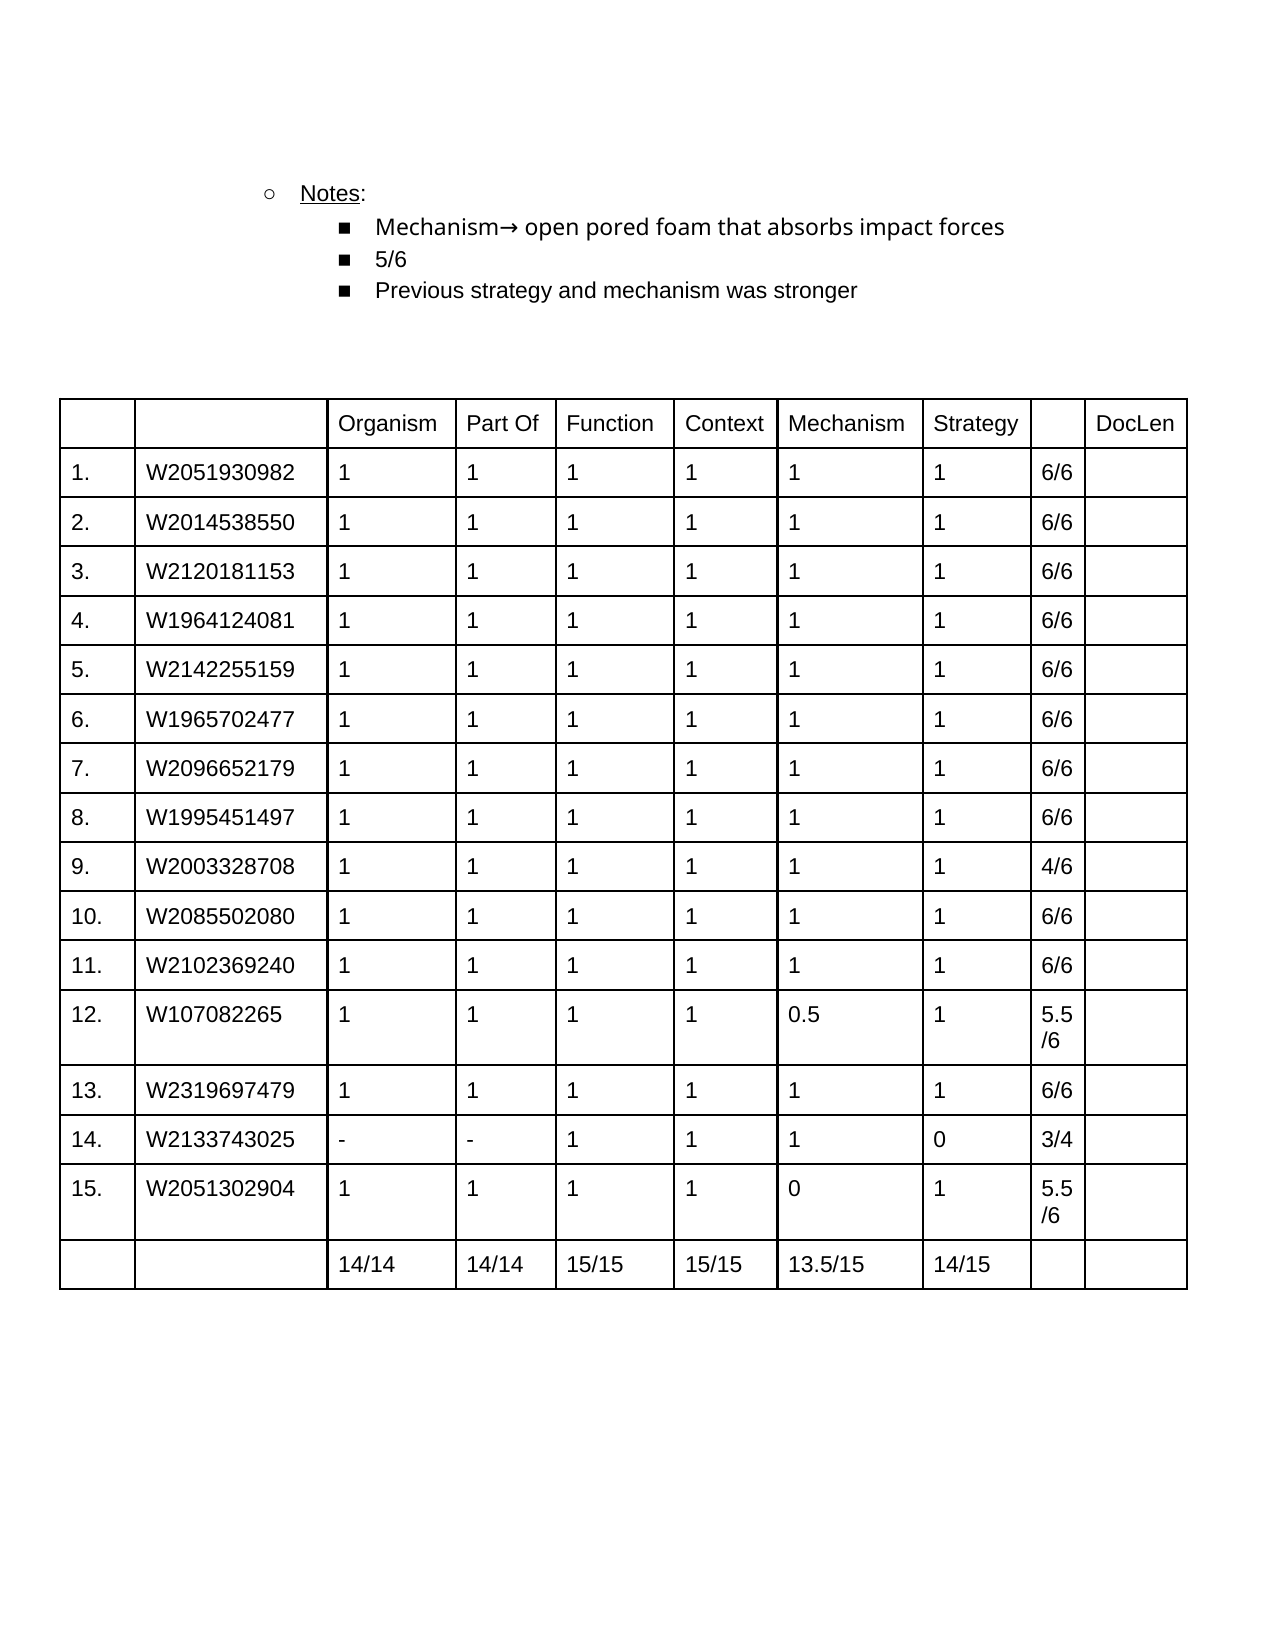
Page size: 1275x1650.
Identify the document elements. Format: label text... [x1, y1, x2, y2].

list Mechanism→ open pored foam that absorbs impact forces [337, 210, 1125, 242]
table_cell W2085502080 [136, 892, 326, 939]
table_cell W107082265 [136, 991, 326, 1064]
table_cell [61, 1241, 134, 1288]
table_cell W2051930982 [136, 449, 326, 496]
table_cell 3. [61, 547, 134, 594]
table_cell 1 [457, 892, 555, 939]
table_cell 15/15 [675, 1241, 776, 1288]
table_cell [1086, 498, 1186, 545]
table_cell 1 [924, 794, 1030, 841]
table_cell 5.5/6 [1032, 1165, 1084, 1238]
table_cell 1. [61, 449, 134, 496]
table_cell 1 [924, 547, 1030, 594]
table_cell 1 [329, 991, 455, 1064]
table_cell 6/6 [1032, 498, 1084, 545]
table_cell 1 [329, 695, 455, 742]
table_cell W2003328708 [136, 843, 326, 890]
table_cell 1 [557, 941, 673, 989]
table_cell [1086, 646, 1186, 693]
table_cell W2014538550 [136, 498, 326, 545]
table_cell 12. [61, 991, 134, 1064]
table_cell 1 [557, 1165, 673, 1238]
table_cell 0 [924, 1116, 1030, 1163]
table_cell 6/6 [1032, 695, 1084, 742]
table_cell 1 [557, 547, 673, 594]
table_header Organism [329, 400, 455, 447]
table_cell 1 [675, 1066, 776, 1113]
table_cell 14/14 [457, 1241, 555, 1288]
table_cell [1086, 744, 1186, 792]
table_cell 1 [457, 547, 555, 594]
table_cell 1 [924, 597, 1030, 644]
table_cell W2319697479 [136, 1066, 326, 1113]
table_cell 6/6 [1032, 1066, 1084, 1113]
table_cell W2142255159 [136, 646, 326, 693]
table_cell 1 [924, 1165, 1030, 1238]
table_cell 1 [329, 1066, 455, 1113]
table_cell 1 [329, 744, 455, 792]
table_cell [1086, 695, 1186, 742]
table_cell [1086, 547, 1186, 594]
table_cell 1 [924, 646, 1030, 693]
table_cell - [329, 1116, 455, 1163]
table_cell 8. [61, 794, 134, 841]
table_cell 1 [779, 597, 922, 644]
table_cell 1 [329, 498, 455, 545]
table_cell 14. [61, 1116, 134, 1163]
table_cell 15. [61, 1165, 134, 1238]
table_cell 1 [924, 1066, 1030, 1113]
table_cell 1 [675, 695, 776, 742]
list Previous strategy and mechanism was stronger [337, 277, 1125, 303]
table_cell [1086, 892, 1186, 939]
table_cell 1 [924, 695, 1030, 742]
table_cell 1 [924, 449, 1030, 496]
table_cell W1964124081 [136, 597, 326, 644]
table_cell 6/6 [1032, 547, 1084, 594]
table_cell 6/6 [1032, 941, 1084, 989]
table_cell 1 [675, 1165, 776, 1238]
table_cell 1 [457, 597, 555, 644]
table_cell 6/6 [1032, 646, 1084, 693]
table_cell 1 [675, 646, 776, 693]
table_cell 1 [557, 991, 673, 1064]
table_cell 6/6 [1032, 892, 1084, 939]
table_cell 14/14 [329, 1241, 455, 1288]
table_cell 9. [61, 843, 134, 890]
table_cell 1 [675, 794, 776, 841]
table_cell 1 [779, 744, 922, 792]
table_cell 1 [557, 892, 673, 939]
table_cell [1086, 991, 1186, 1064]
list Notes: [262, 180, 1125, 207]
table_header Strategy [924, 400, 1030, 447]
table_header [61, 400, 134, 447]
table_header Mechanism [779, 400, 922, 447]
table_cell - [457, 1116, 555, 1163]
table_cell 1 [557, 646, 673, 693]
table_cell 10. [61, 892, 134, 939]
table_cell 1 [924, 843, 1030, 890]
table_cell 1 [675, 892, 776, 939]
table_header [136, 400, 326, 447]
table_cell [1086, 794, 1186, 841]
table_cell 1 [457, 843, 555, 890]
table_cell 1 [924, 941, 1030, 989]
table_cell 1 [779, 1116, 922, 1163]
table_cell 5. [61, 646, 134, 693]
table_cell W2096652179 [136, 744, 326, 792]
table_cell 0 [779, 1165, 922, 1238]
table_cell W1965702477 [136, 695, 326, 742]
table_cell 1 [675, 744, 776, 792]
table_cell 1 [675, 991, 776, 1064]
table_header [1032, 400, 1084, 447]
table_cell 1 [329, 941, 455, 989]
table_cell 1 [457, 498, 555, 545]
table_cell 6/6 [1032, 794, 1084, 841]
table_cell 1 [779, 498, 922, 545]
table_cell 1 [557, 498, 673, 545]
table_cell 1 [329, 843, 455, 890]
table_cell W2051302904 [136, 1165, 326, 1238]
table_cell 1 [329, 646, 455, 693]
table_cell [1086, 1116, 1186, 1163]
table_header DocLen [1086, 400, 1186, 447]
table_cell 14/15 [924, 1241, 1030, 1288]
table_cell 1 [457, 1165, 555, 1238]
table_cell [136, 1241, 326, 1288]
table_cell 1 [457, 646, 555, 693]
table_cell 1 [779, 794, 922, 841]
table_cell 5.5/6 [1032, 991, 1084, 1064]
table_cell 1 [779, 547, 922, 594]
table_cell 1 [675, 449, 776, 496]
table_cell [1086, 1066, 1186, 1113]
table_cell [1086, 597, 1186, 644]
table_cell 1 [557, 843, 673, 890]
table_cell [1086, 941, 1186, 989]
list 5/6 [337, 246, 1125, 273]
table_cell 1 [779, 892, 922, 939]
table_cell 1 [924, 892, 1030, 939]
table_cell 1 [557, 695, 673, 742]
table_cell 1 [675, 941, 776, 989]
table_cell 1 [557, 597, 673, 644]
table_cell 15/15 [557, 1241, 673, 1288]
table_cell 6/6 [1032, 597, 1084, 644]
table_cell [1086, 1241, 1186, 1288]
table_cell 1 [329, 892, 455, 939]
table_cell 6/6 [1032, 449, 1084, 496]
table_cell 1 [924, 991, 1030, 1064]
table_cell 1 [675, 597, 776, 644]
table_cell W2120181153 [136, 547, 326, 594]
table_cell 0.5 [779, 991, 922, 1064]
table_cell W2102369240 [136, 941, 326, 989]
table_cell 1 [457, 449, 555, 496]
table_cell 1 [779, 695, 922, 742]
table_cell 1 [557, 794, 673, 841]
table_cell W1995451497 [136, 794, 326, 841]
table_cell 1 [457, 695, 555, 742]
table_header Function [557, 400, 673, 447]
table_cell 1 [557, 744, 673, 792]
table_cell 2. [61, 498, 134, 545]
table_cell 1 [329, 597, 455, 644]
table_cell 1 [924, 744, 1030, 792]
table_cell 11. [61, 941, 134, 989]
table_header Context [675, 400, 776, 447]
table_cell 1 [329, 794, 455, 841]
table_cell 1 [779, 646, 922, 693]
table_header Part Of [457, 400, 555, 447]
table_cell 6/6 [1032, 744, 1084, 792]
table_cell 1 [557, 1066, 673, 1113]
table_cell 1 [675, 843, 776, 890]
table_cell 6. [61, 695, 134, 742]
table_cell 1 [675, 547, 776, 594]
table_cell [1086, 843, 1186, 890]
table_cell 13.5/15 [779, 1241, 922, 1288]
table_cell 1 [329, 1165, 455, 1238]
table_cell 1 [457, 794, 555, 841]
table_cell 1 [457, 744, 555, 792]
table_cell 4/6 [1032, 843, 1084, 890]
table_cell 3/4 [1032, 1116, 1084, 1163]
table_cell 1 [457, 991, 555, 1064]
table_cell 7. [61, 744, 134, 792]
table_cell 1 [779, 843, 922, 890]
table_cell 1 [457, 941, 555, 989]
table_cell 1 [557, 1116, 673, 1163]
table_cell 1 [675, 1116, 776, 1163]
table_cell 1 [924, 498, 1030, 545]
table_cell W2133743025 [136, 1116, 326, 1163]
table_cell 1 [779, 449, 922, 496]
table_cell 1 [329, 449, 455, 496]
table_cell 1 [779, 941, 922, 989]
table_cell 1 [457, 1066, 555, 1113]
table_cell 1 [557, 449, 673, 496]
table_cell 13. [61, 1066, 134, 1113]
table_cell [1032, 1241, 1084, 1288]
table_cell [1086, 1165, 1186, 1238]
table_cell 1 [329, 547, 455, 594]
table_cell 1 [675, 498, 776, 545]
table_cell 4. [61, 597, 134, 644]
table_cell 1 [779, 1066, 922, 1113]
table_cell [1086, 449, 1186, 496]
